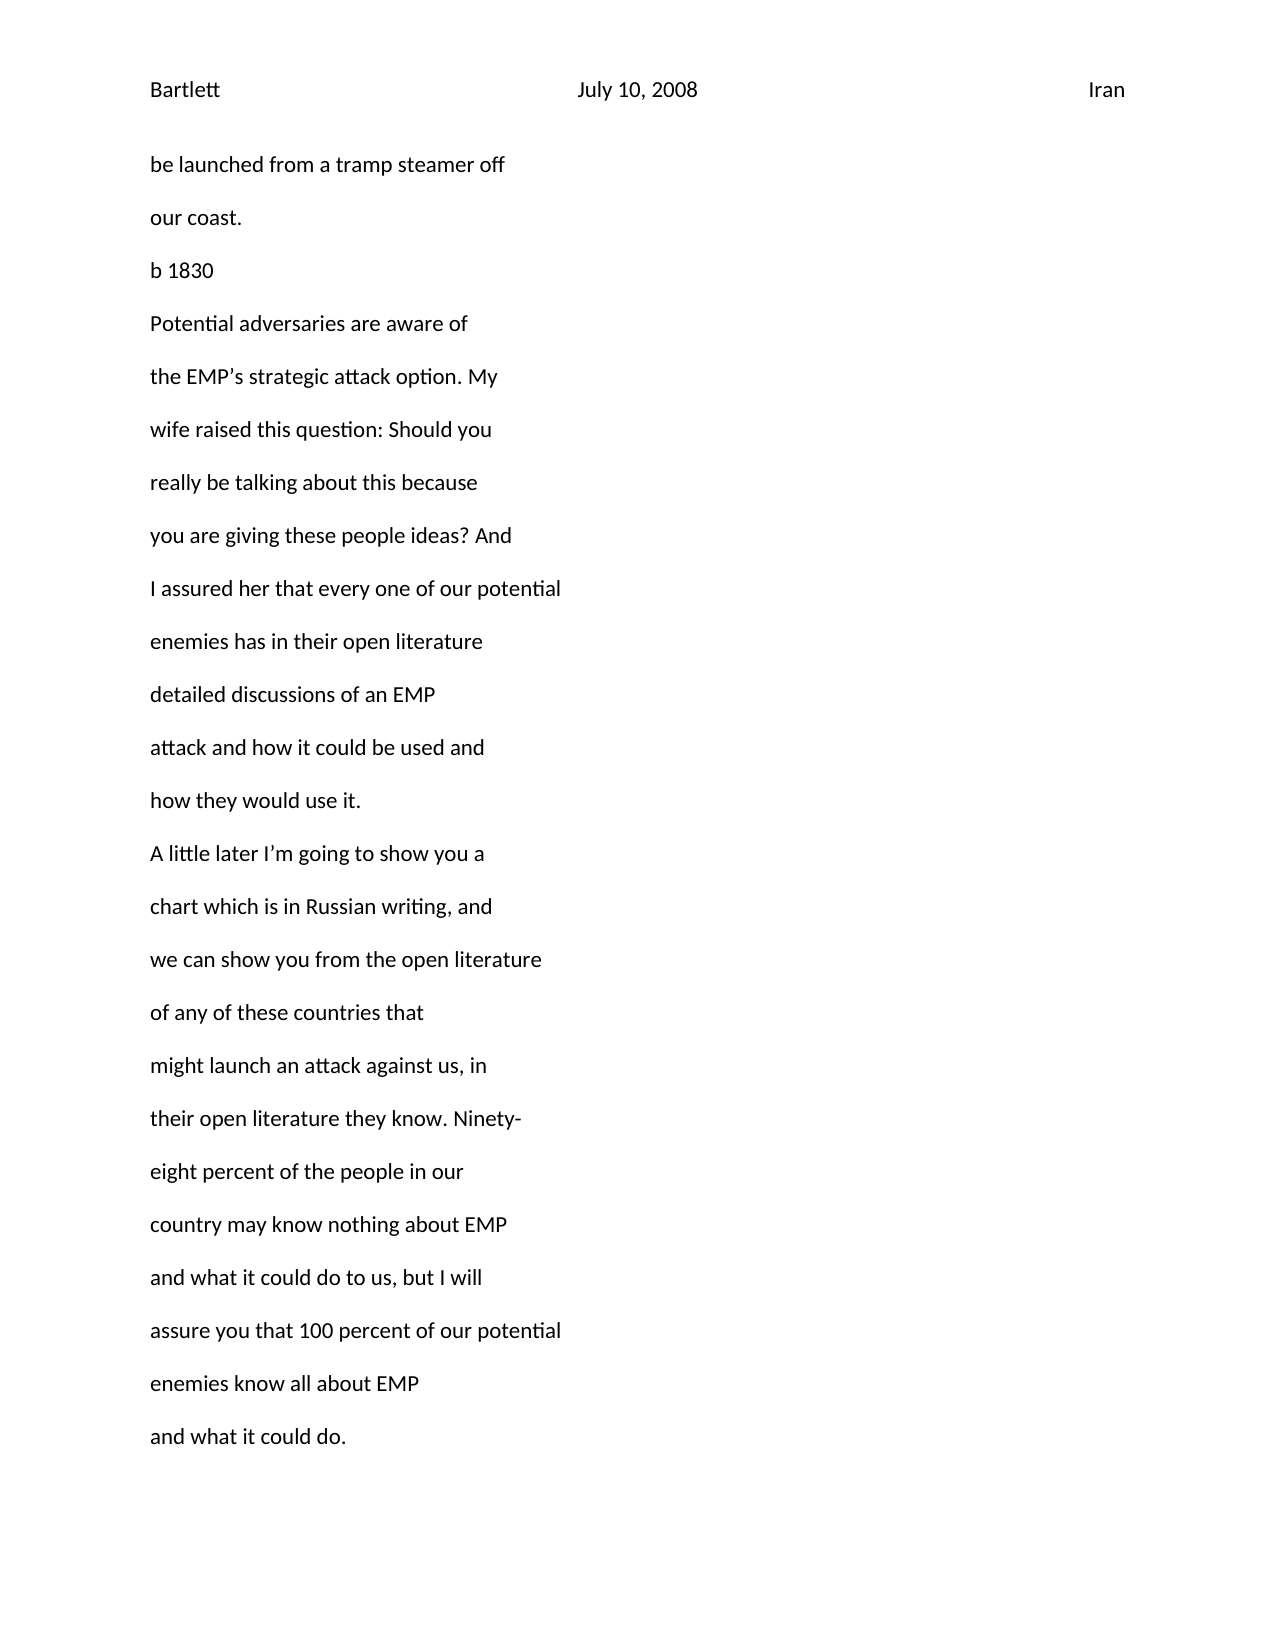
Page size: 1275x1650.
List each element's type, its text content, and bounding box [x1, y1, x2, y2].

text we can show you from the open literature [150, 945, 1125, 973]
text chart which is in Russian writing, and [150, 892, 1125, 920]
text and what it could do. [150, 1422, 1125, 1451]
text their open literature they know. Ninety- [150, 1104, 1125, 1132]
text enemies know all about EMP [150, 1369, 1125, 1397]
text Potential adversaries are aware of [150, 309, 1125, 337]
text you are giving these people ideas? And [150, 521, 1125, 549]
text our coast. [150, 203, 1125, 231]
text how they would use it. [150, 786, 1125, 814]
text the EMP’s strategic attack option. My [150, 362, 1125, 390]
text and what it could do to us, but I will [150, 1263, 1125, 1291]
text really be talking about this because [150, 468, 1125, 496]
text wife raised this question: Should you [150, 415, 1125, 443]
text assure you that 100 percent of our potential [150, 1316, 1125, 1344]
text detailed discussions of an EMP [150, 680, 1125, 708]
text might launch an attack against us, in [150, 1051, 1125, 1079]
text I assured her that every one of our potential [150, 574, 1125, 602]
text A little later I’m going to show you a [150, 839, 1125, 867]
text be launched from a tramp steamer off [150, 150, 1125, 178]
text attack and how it could be used and [150, 733, 1125, 761]
text eight percent of the people in our [150, 1157, 1125, 1185]
text enemies has in their open literature [150, 627, 1125, 655]
text of any of these countries that [150, 998, 1125, 1026]
text b 1830 [150, 256, 1125, 284]
text country may know nothing about EMP [150, 1210, 1125, 1238]
